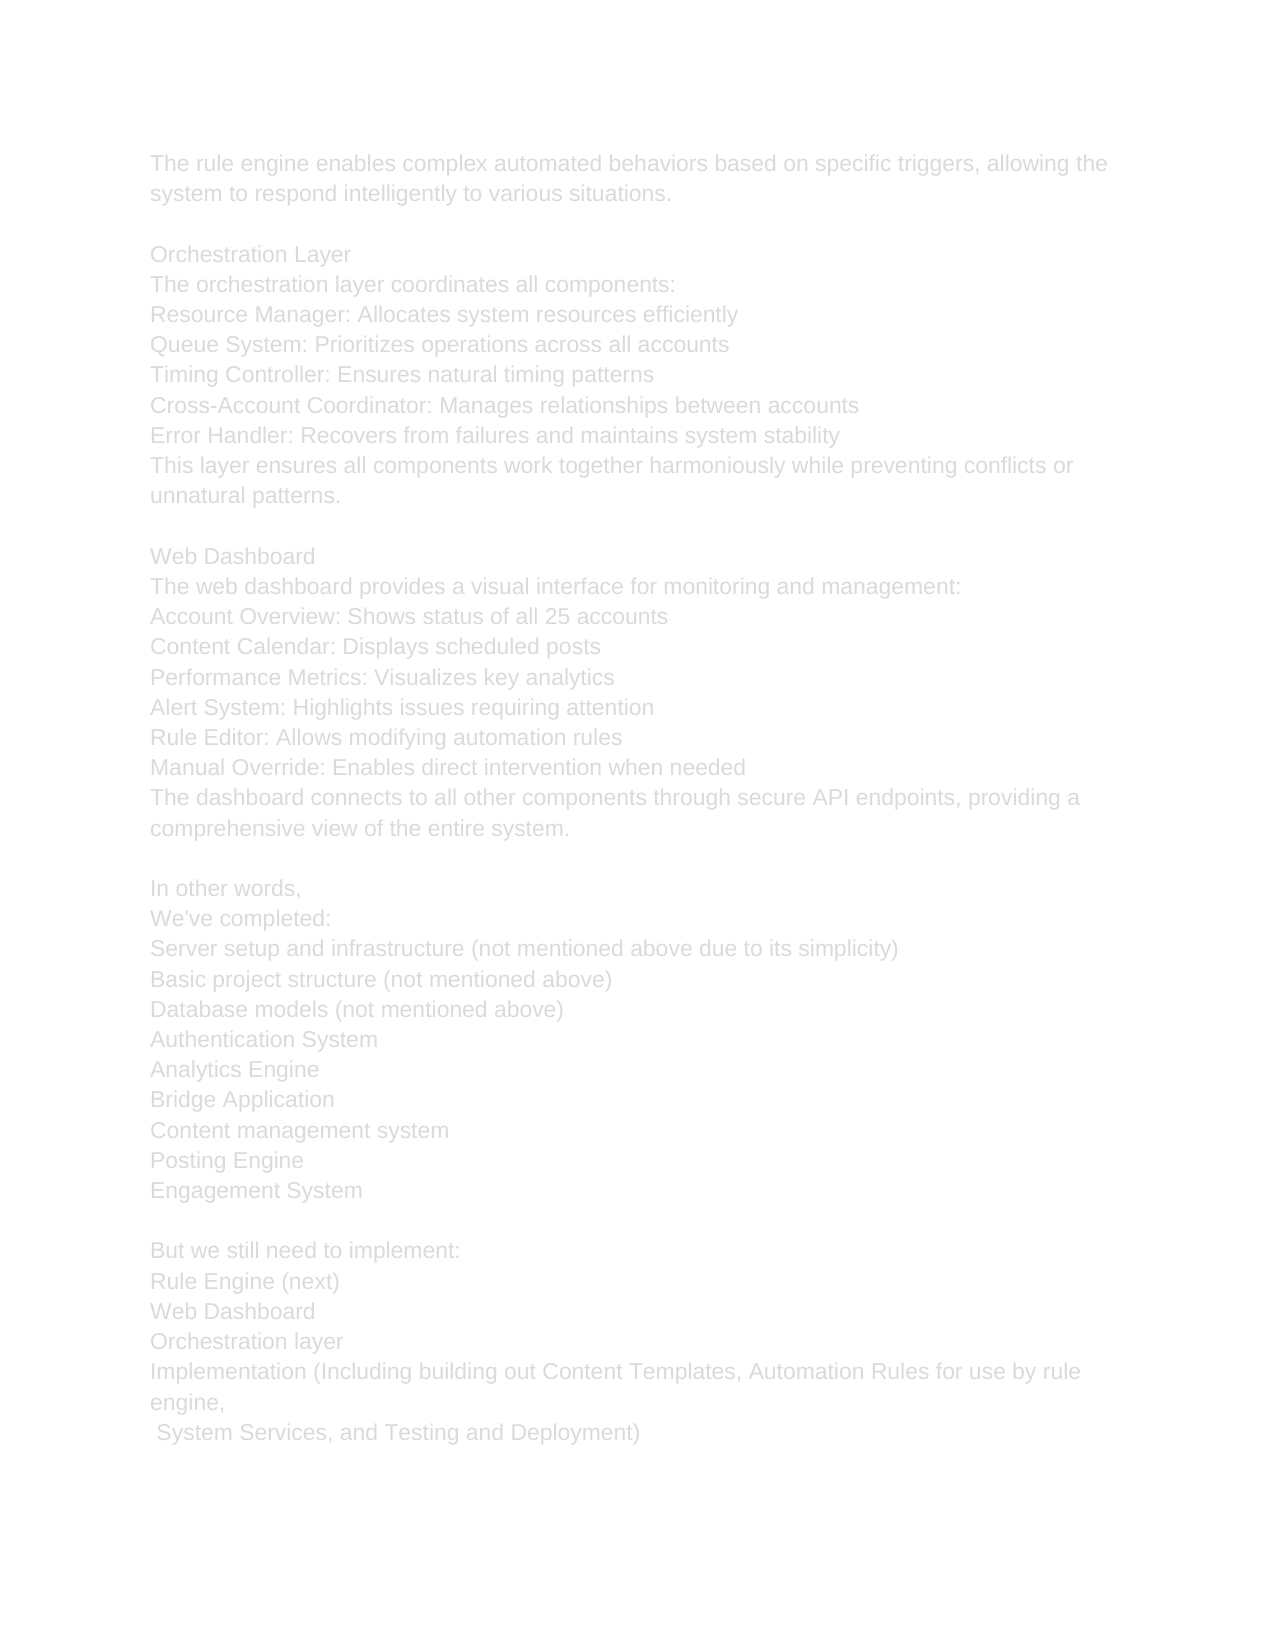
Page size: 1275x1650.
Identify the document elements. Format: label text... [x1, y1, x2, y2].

text Engagement System [150, 1177, 1125, 1203]
text Implementation (Including building out Content Templates, Automation Rules for use by rule engine, [150, 1358, 1125, 1415]
text In other words, [150, 875, 1125, 901]
text Authentication System [150, 1026, 1125, 1052]
text Rule Editor: Allows modifying automation rules [150, 724, 1125, 750]
text We've completed: [150, 905, 1125, 932]
text The web dashboard provides a visual interface for monitoring and management: [150, 573, 1125, 599]
text System Services, and Testing and Deployment) [150, 1419, 1125, 1445]
text Error Handler: Recovers from failures and maintains system stability [150, 422, 1125, 448]
text This layer ensures all components work together harmoniously while preventing conflicts or unnatural patterns. [150, 452, 1125, 509]
text Resource Manager: Allocates system resources efficiently [150, 301, 1125, 327]
text But we still need to implement: [150, 1237, 1125, 1264]
text Manual Override: Enables direct intervention when needed [150, 754, 1125, 781]
text The dashboard connects to all other components through secure API endpoints, providing a comprehensive view of the entire system. [150, 784, 1125, 841]
text Account Overview: Shows status of all 25 accounts [150, 603, 1125, 629]
text Content management system [150, 1117, 1125, 1143]
text Rule Engine (next) [150, 1268, 1125, 1294]
text Orchestration layer [150, 1328, 1125, 1354]
text The orchestration layer coordinates all components: [150, 271, 1125, 297]
text Orchestration Layer [150, 241, 1125, 267]
text Content Calendar: Displays scheduled posts [150, 633, 1125, 660]
text Cross-Account Coordinator: Manages relationships between accounts [150, 392, 1125, 418]
text Database models (not mentioned above) [150, 996, 1125, 1022]
text Analytics Engine [150, 1056, 1125, 1083]
text Queue System: Prioritizes operations across all accounts [150, 331, 1125, 358]
text Timing Controller: Ensures natural timing patterns [150, 361, 1125, 388]
text Posting Engine [150, 1147, 1125, 1173]
text The rule engine enables complex automated behaviors based on specific triggers, allowing the system to respond intelligently to various situations. [150, 150, 1125, 207]
text Basic project structure (not mentioned above) [150, 966, 1125, 992]
text Bridge Application [150, 1086, 1125, 1113]
text Web Dashboard [150, 1298, 1125, 1324]
text Server setup and infrastructure (not mentioned above due to its simplicity) [150, 935, 1125, 962]
text Alert System: Highlights issues requiring attention [150, 694, 1125, 720]
text Web Dashboard [150, 543, 1125, 569]
text Performance Metrics: Visualizes key analytics [150, 663, 1125, 690]
